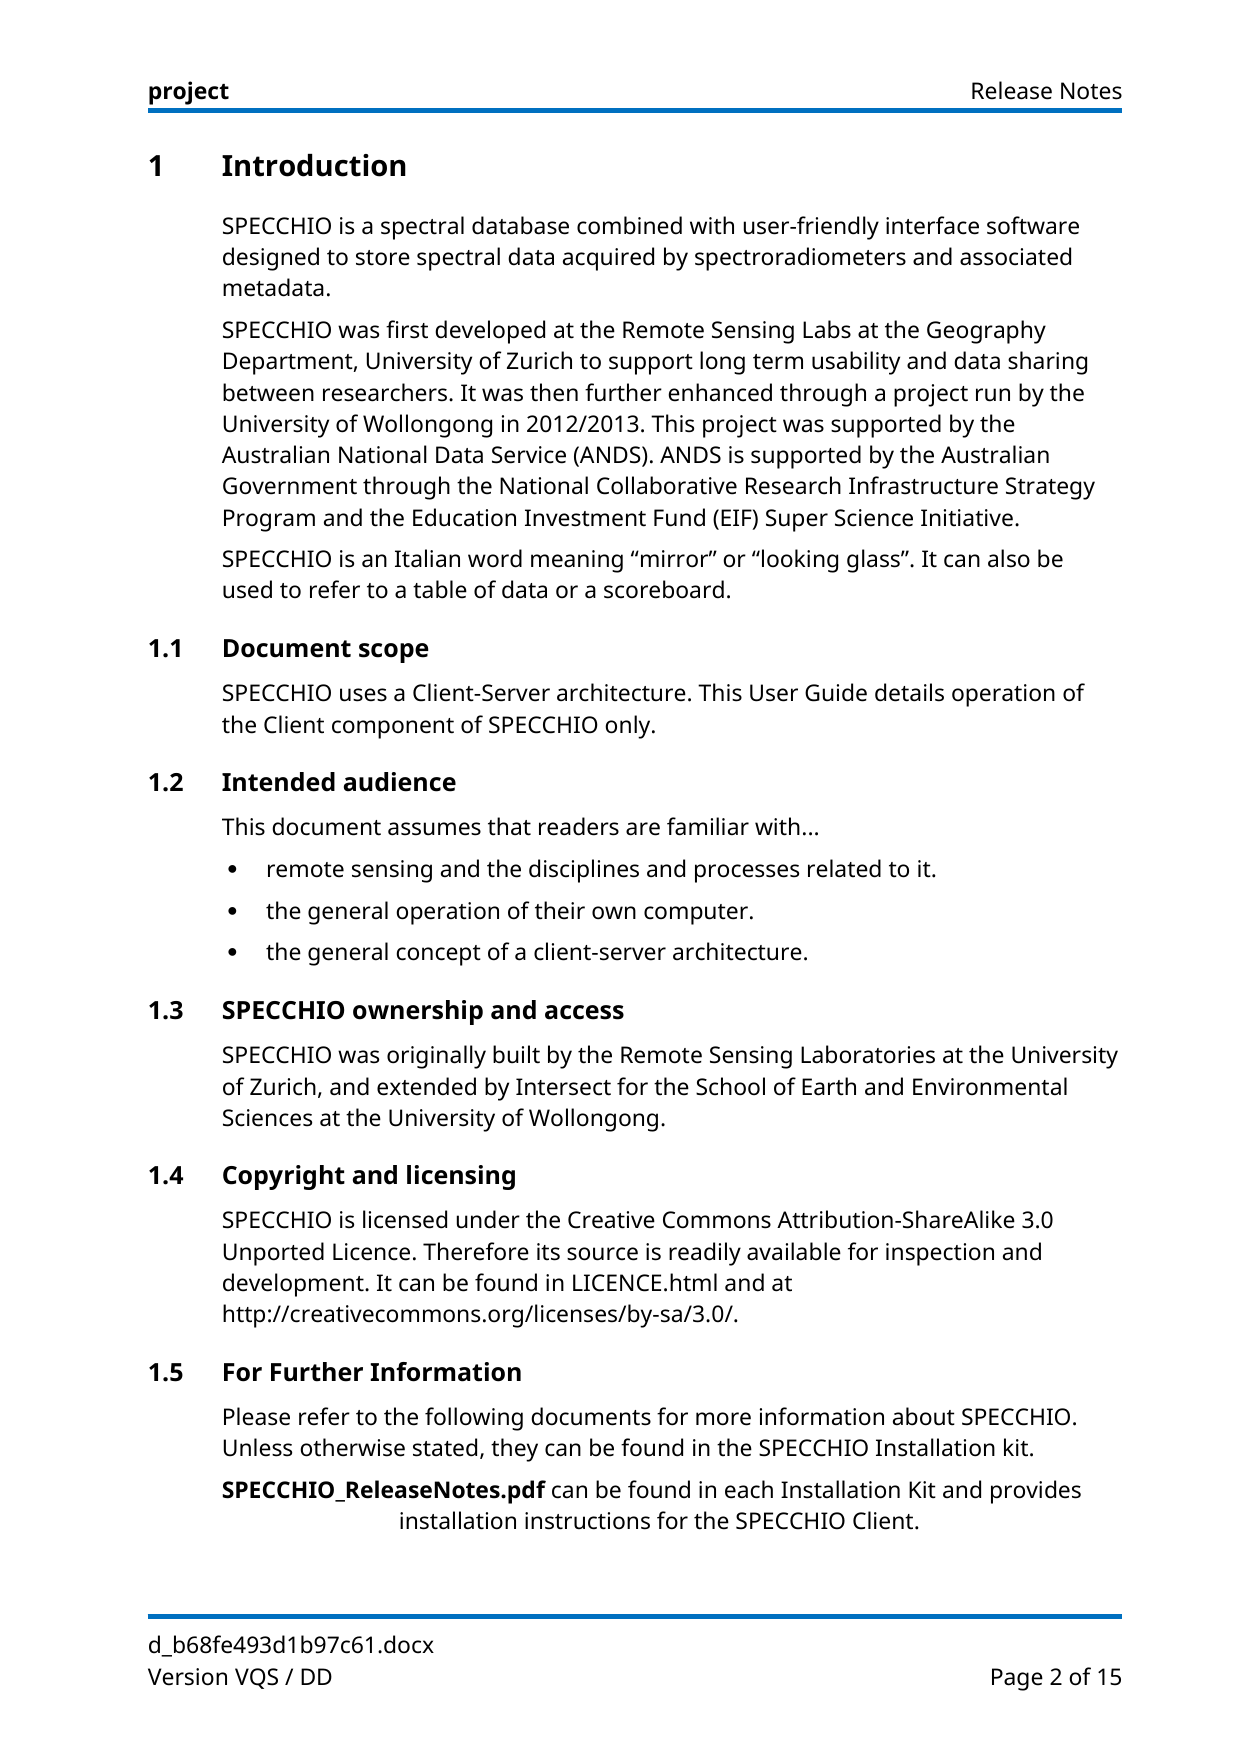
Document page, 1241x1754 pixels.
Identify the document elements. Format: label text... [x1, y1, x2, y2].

subtitle Introduction [148, 145, 1122, 185]
subtitle Document scope [148, 631, 1122, 665]
subtitle Copyright and licensing [148, 1158, 1122, 1192]
text the general concept of a client-server architecture. [228, 936, 1122, 968]
text SPECCHIO was first developed at the Remote Sensing Labs at the Geography Department, University of Zurich to support long term usability and data sharing between researchers. It was then further enhanced through a project run by the University of Wollongong in 2012/2013. This project was supported by the Australian National Data Service (ANDS). ANDS is supported by the Australian Government through the National Collaborative Research Infrastructure Strategy Program and the Education Investment Fund (EIF) Super Science Initiative. [222, 314, 1122, 533]
text Please refer to the following documents for more information about SPECCHIO. Unless otherwise stated, they can be found in the SPECCHIO Installation kit. [222, 1401, 1122, 1463]
text SPECCHIO_ReleaseNotes.pdf can be found in each Installation Kit and provides installation instructions for the SPECCHIO Client. [222, 1474, 1122, 1536]
text SPECCHIO is a spectral database combined with user-friendly interface software designed to store spectral data acquired by spectroradiometers and associated metadata. [222, 210, 1122, 304]
text SPECCHIO uses a Client-Server architecture. This User Guide details operation of the Client component of SPECCHIO only. [222, 677, 1122, 740]
subtitle For Further Information [148, 1354, 1122, 1388]
text This document assumes that readers are familiar with... [222, 811, 1122, 843]
text remote sensing and the disciplines and processes related to it. [228, 853, 1122, 884]
text the general operation of their own computer. [228, 895, 1122, 926]
text SPECCHIO was originally built by the Remote Sensing Laboratories at the University of Zurich, and extended by Intersect for the School of Earth and Environmental Sciences at the University of Wollongong. [222, 1039, 1122, 1133]
subtitle SPECCHIO ownership and access [148, 993, 1122, 1027]
subtitle Intended audience [148, 765, 1122, 799]
text SPECCHIO is licensed under the Creative Commons Attribution-ShareAlike 3.0 Unported Licence. Therefore its source is readily available for inspection and development. It can be found in LICENCE.html and at http://creativecommons.org/licenses/by-sa/3.0/. [222, 1204, 1122, 1329]
text SPECCHIO is an Italian word meaning “mirror” or “looking glass”. It can also be used to refer to a table of data or a scoreboard. [222, 543, 1122, 606]
